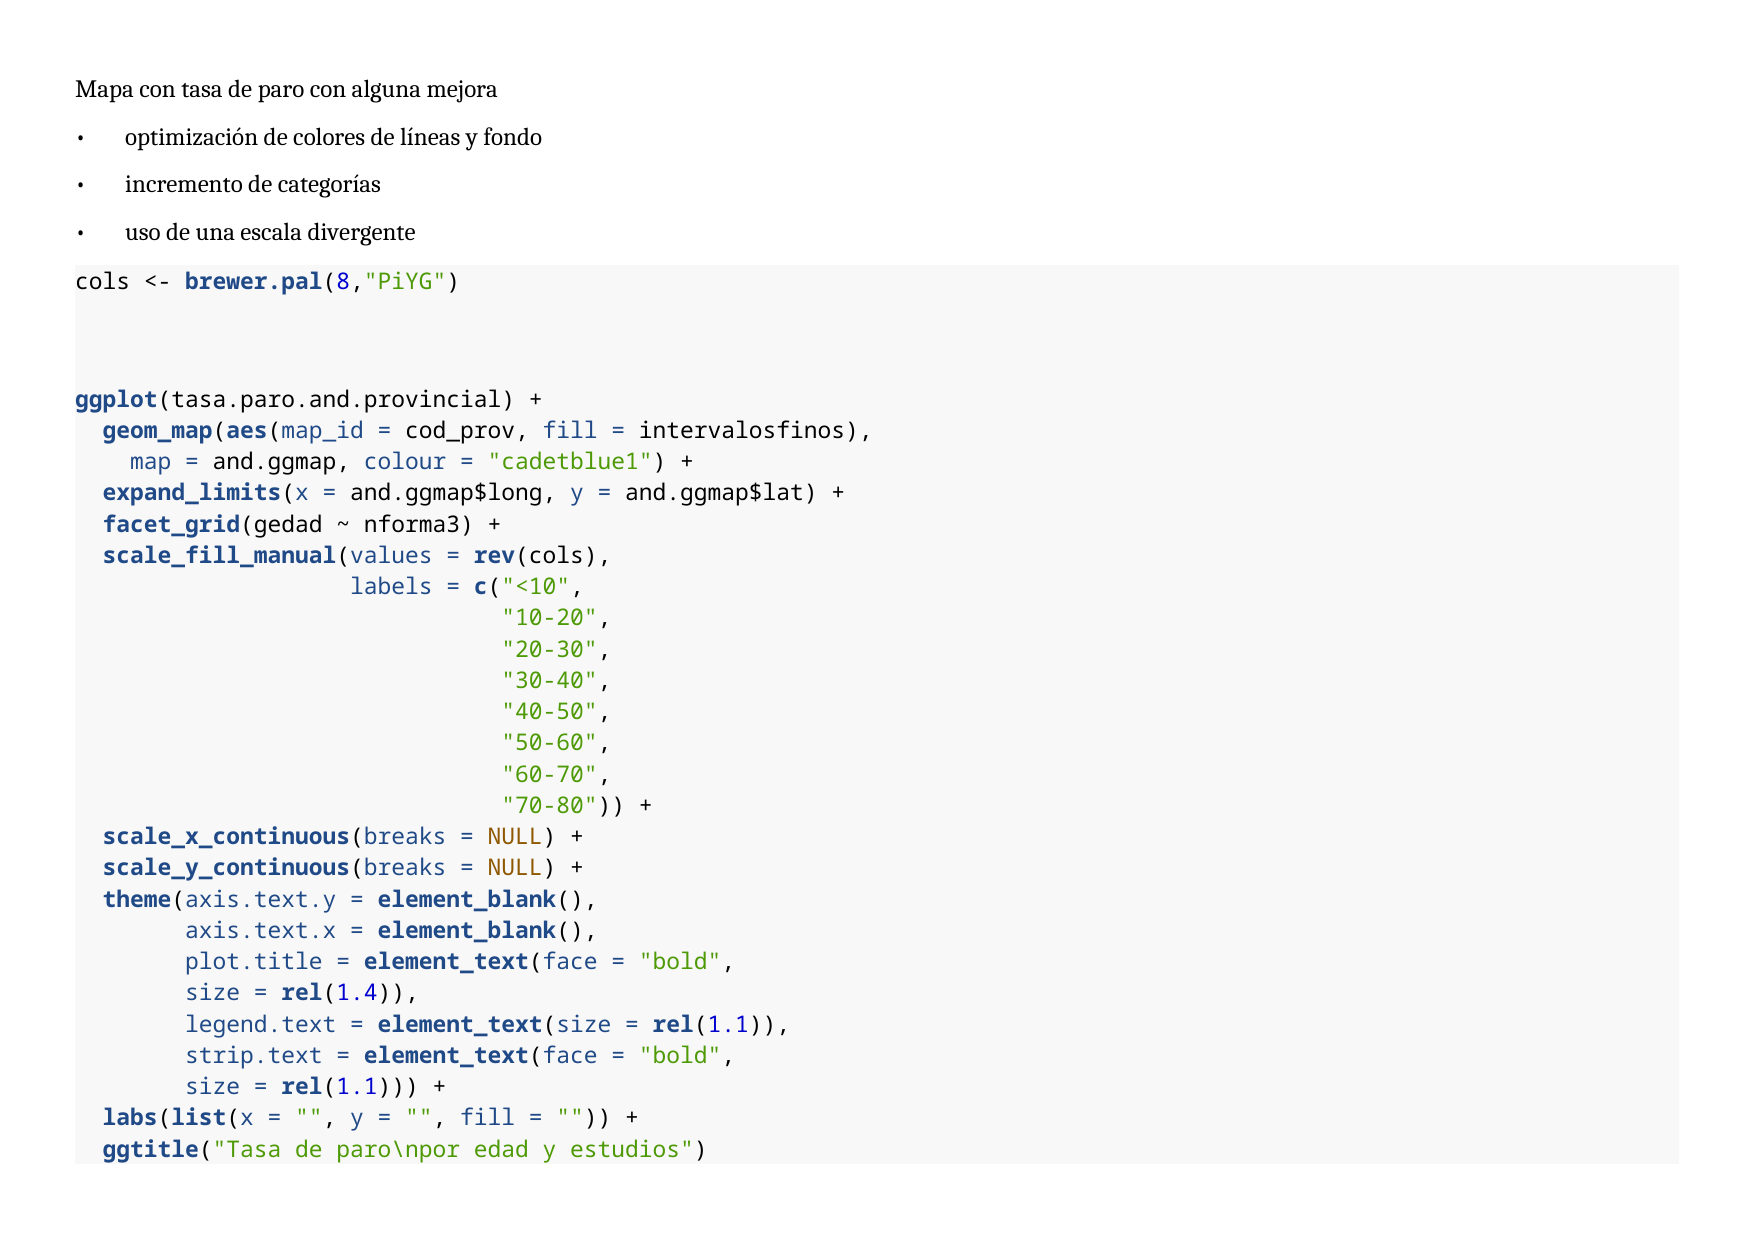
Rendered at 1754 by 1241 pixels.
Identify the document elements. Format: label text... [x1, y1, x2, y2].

text Mapa con tasa de paro con alguna mejora [75, 75, 1679, 104]
text cols <- brewer.pal(8,"PiYG") ggplot(tasa.paro.and.provincial) + geom_map(aes(map_id = cod_prov, fill = intervalosfinos), map = and.ggmap, colour = "cadetblue1") + expand_limits(x = and.ggmap$long, y = and.ggmap$lat) + facet_grid(gedad ~ nforma3) + scale_fill_manual(values = rev(cols), labels = c("<10", "10-20", "20-30", "30-40", "40-50", "50-60", "60-70", "70-80")) + scale_x_continuous(breaks = NULL) + scale_y_continuous(breaks = NULL) + theme(axis.text.y = element_blank(), axis.text.x = element_blank(), plot.title = element_text(face = "bold", size = rel(1.4)), legend.text = element_text(size = rel(1.1)), strip.text = element_text(face = "bold", size = rel(1.1))) + labs(list(x = "", y = "", fill = "")) + ggtitle("Tasa de paro\npor edad y estudios") [75, 265, 1679, 1164]
list uso de una escala divergente [75, 217, 1679, 246]
list optimización de colores de líneas y fondo [75, 122, 1679, 151]
list incremento de categorías [75, 170, 1679, 199]
